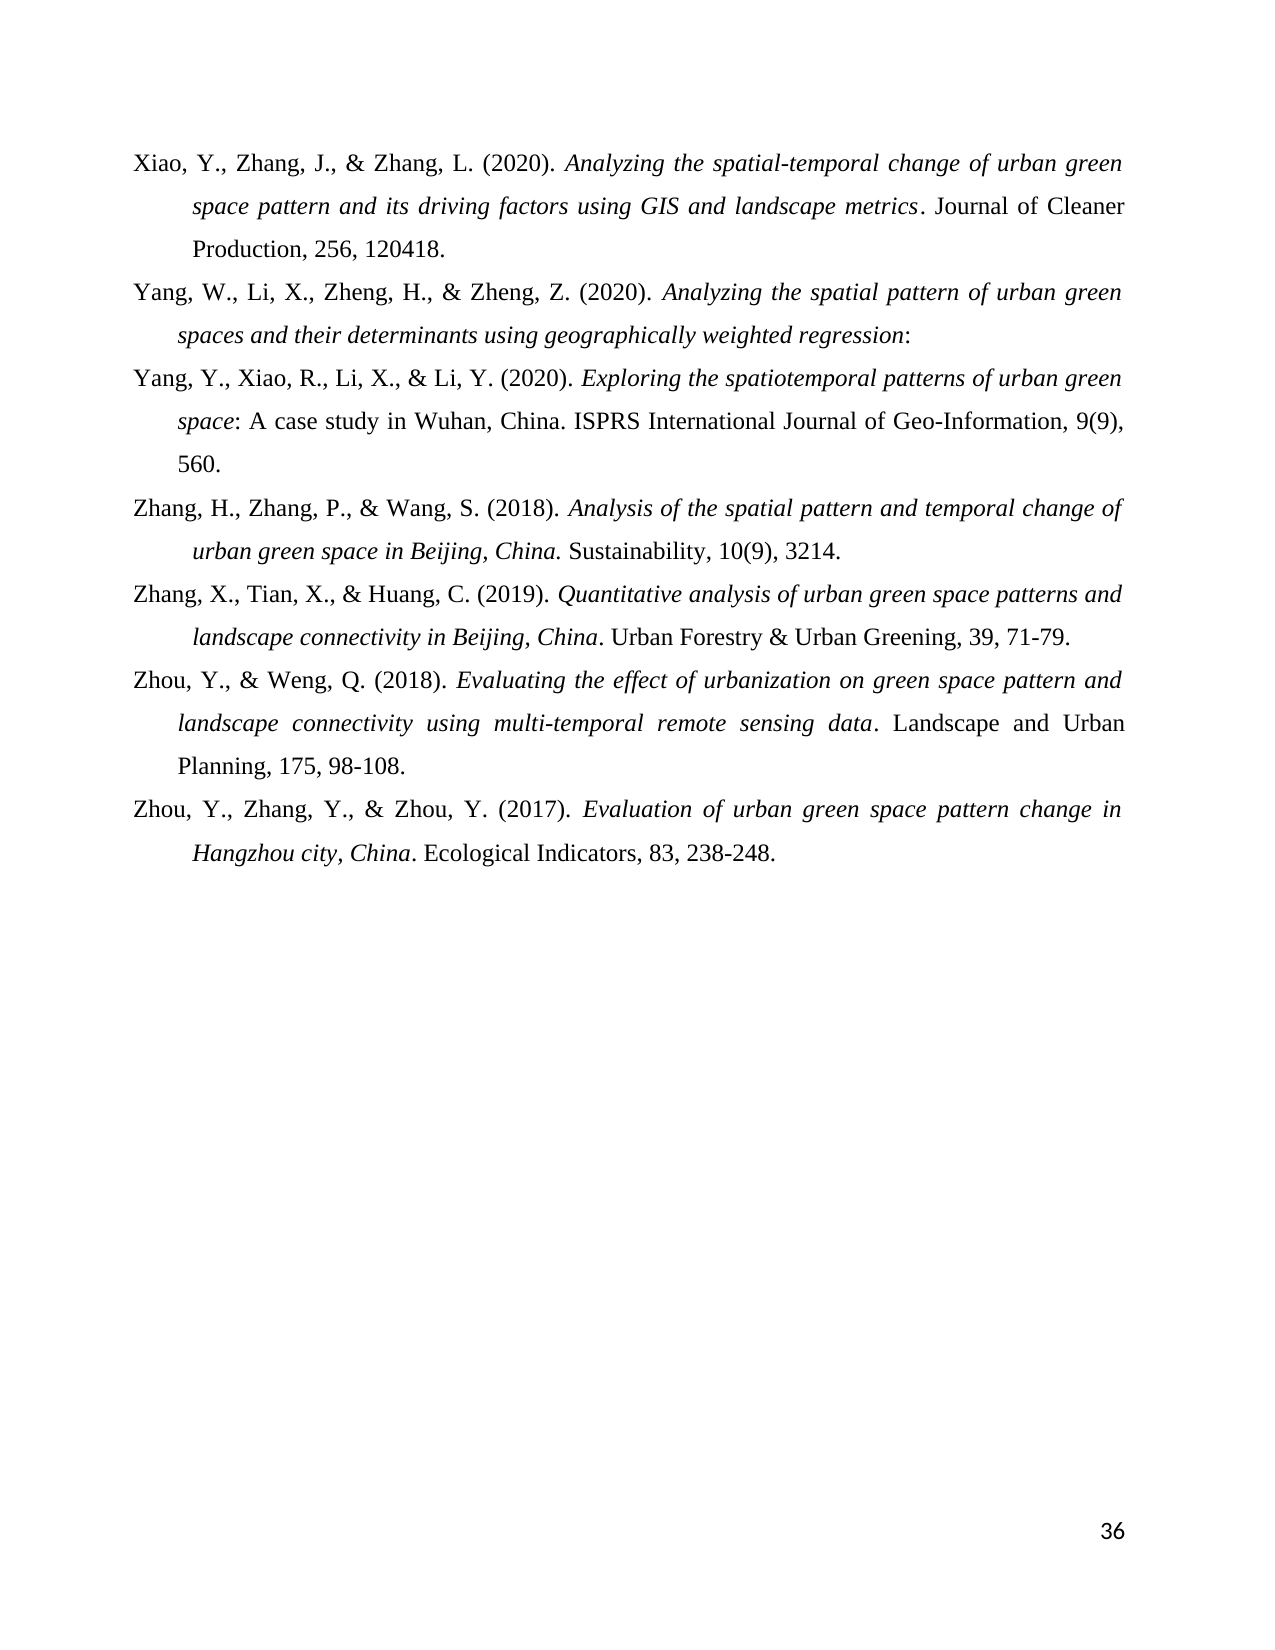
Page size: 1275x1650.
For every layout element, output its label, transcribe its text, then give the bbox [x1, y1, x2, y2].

text Xiao, Y., Zhang, J., & Zhang, L. (2020). Analyzing the spatial-temporal change of urban green space pattern and its driving factors using GIS and landscape metrics. Journal of Cleaner Production, 256, 120418. [133, 148, 1125, 263]
text Zhang, H., Zhang, P., & Wang, S. (2018). Analysis of the spatial pattern and temporal change of urban green space in Beijing, China. Sustainability, 10(9), 3214. [133, 493, 1125, 564]
text Zhou, Y., Zhang, Y., & Zhou, Y. (2017). Evaluation of urban green space pattern change in Hangzhou city, China. Ecological Indicators, 83, 238-248. [133, 794, 1125, 866]
text Yang, W., Li, X., Zheng, H., & Zheng, Z. (2020). Analyzing the spatial pattern of urban green spaces and their determinants using geographically weighted regression: [133, 277, 1125, 349]
text Zhou, Y., & Weng, Q. (2018). Evaluating the effect of urbanization on green space pattern and landscape connectivity using multi-temporal remote sensing data. Landscape and Urban Planning, 175, 98-108. [133, 665, 1125, 780]
text Zhang, X., Tian, X., & Huang, C. (2019). Quantitative analysis of urban green space patterns and landscape connectivity in Beijing, China. Urban Forestry & Urban Greening, 39, 71-79. [133, 579, 1125, 651]
text Yang, Y., Xiao, R., Li, X., & Li, Y. (2020). Exploring the spatiotemporal patterns of urban green space: A case study in Wuhan, China. ISPRS International Journal of Geo-Information, 9(9), 560. [133, 363, 1125, 478]
